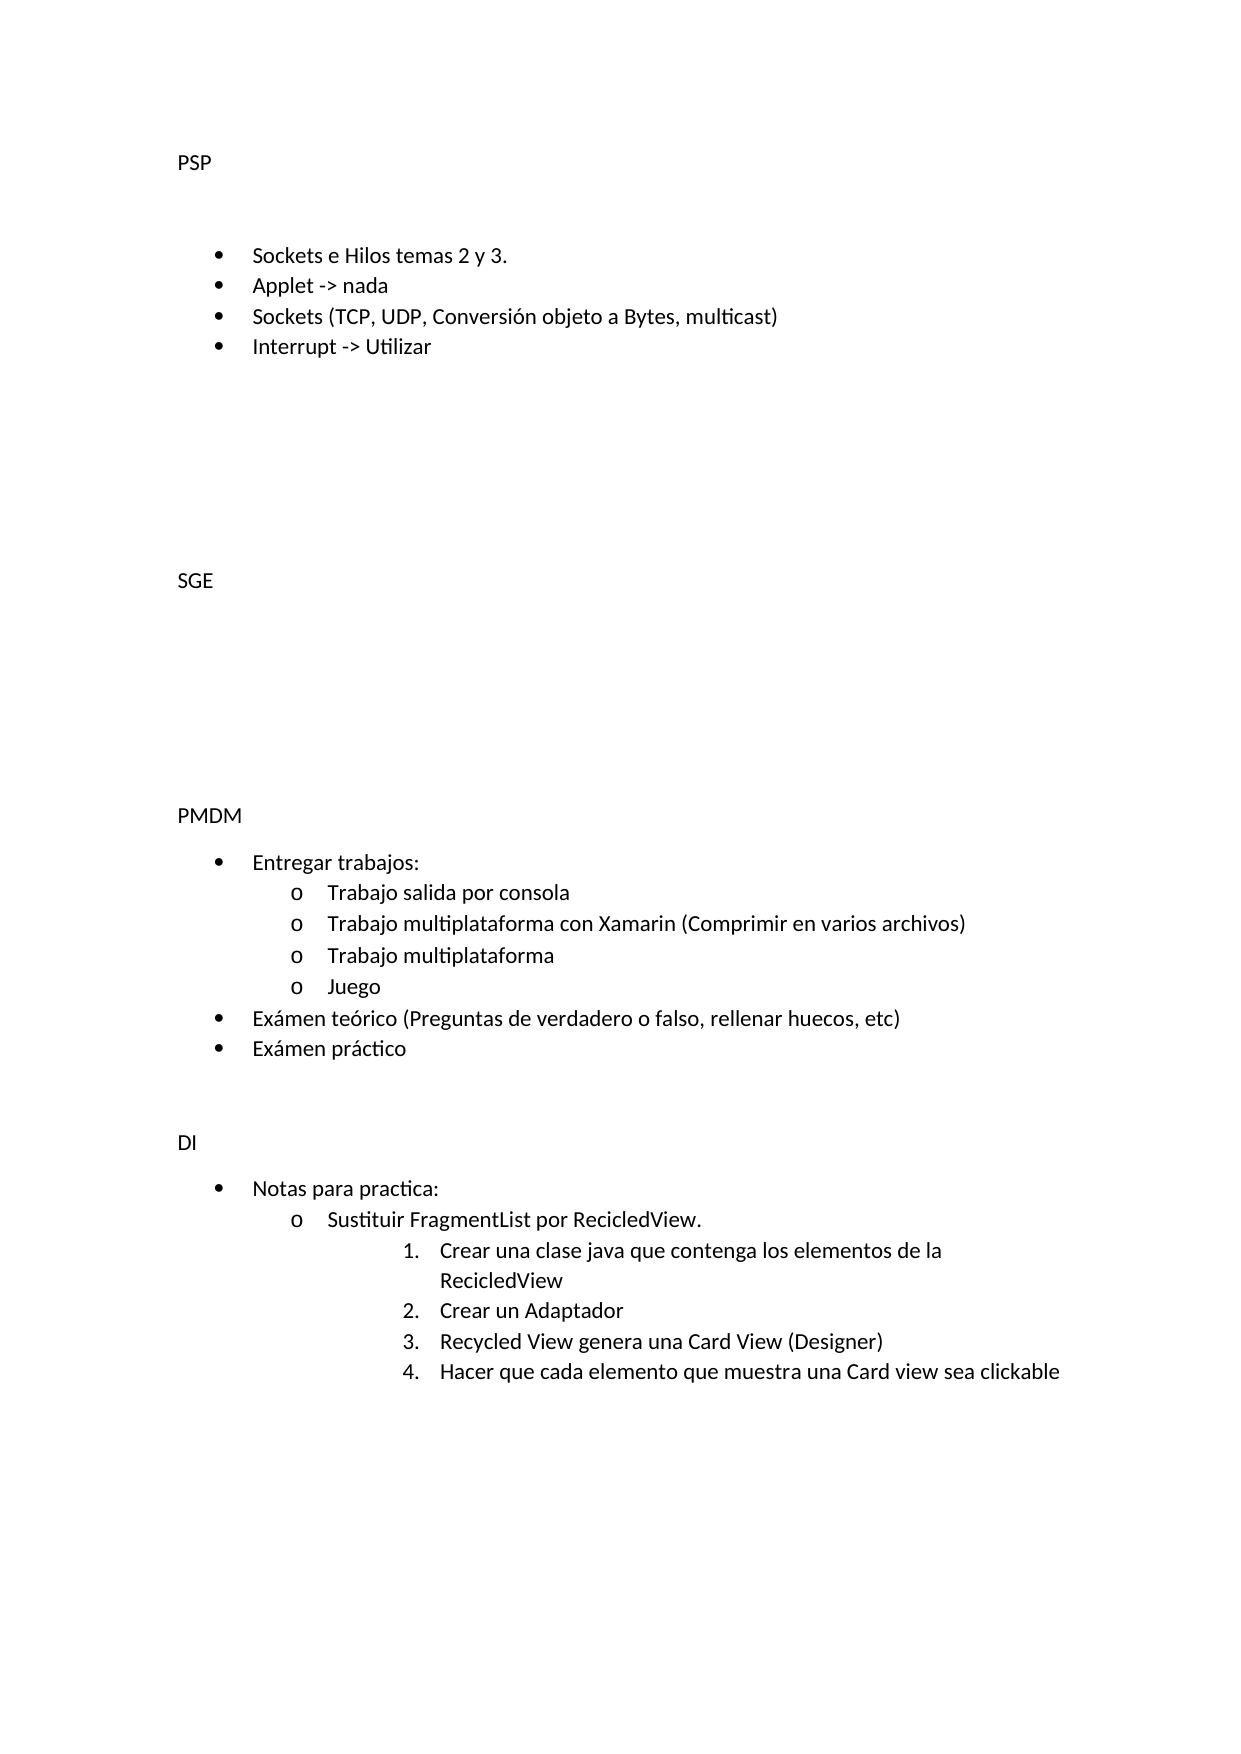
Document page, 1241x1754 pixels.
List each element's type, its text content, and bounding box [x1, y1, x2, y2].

list Interrupt -> Utilizar [215, 332, 1063, 360]
list Entregar trabajos: [215, 848, 1063, 876]
list Crear un Adaptador [402, 1297, 1063, 1324]
list Hacer que cada elemento que muestra una Card view sea clickable [402, 1357, 1063, 1385]
text SGE [177, 566, 1063, 594]
list Recycled View genera una Card View (Designer) [402, 1327, 1063, 1355]
text PSP [177, 148, 1063, 176]
list Applet -> nada [215, 272, 1063, 299]
list Trabajo salida por consola [290, 878, 1063, 907]
text PMDM [177, 801, 1063, 829]
list Crear una clase java que contenga los elementos de la RecicledView [402, 1236, 1063, 1294]
list Sustituir FragmentList por RecicledView. [290, 1205, 1063, 1234]
list Sockets (TCP, UDP, Conversión objeto a Bytes, multicast) [215, 302, 1063, 330]
list Exámen práctico [215, 1034, 1063, 1062]
list Notas para practica: [215, 1174, 1063, 1202]
text DI [177, 1128, 1063, 1156]
list Trabajo multiplataforma [290, 941, 1063, 970]
list Sockets e Hilos temas 2 y 3. [215, 241, 1063, 269]
list Exámen teórico (Preguntas de verdadero o falso, rellenar huecos, etc) [215, 1004, 1063, 1032]
list Trabajo multiplataforma con Xamarin (Comprimir en varios archivos) [290, 909, 1063, 938]
list Juego [290, 972, 1063, 1001]
